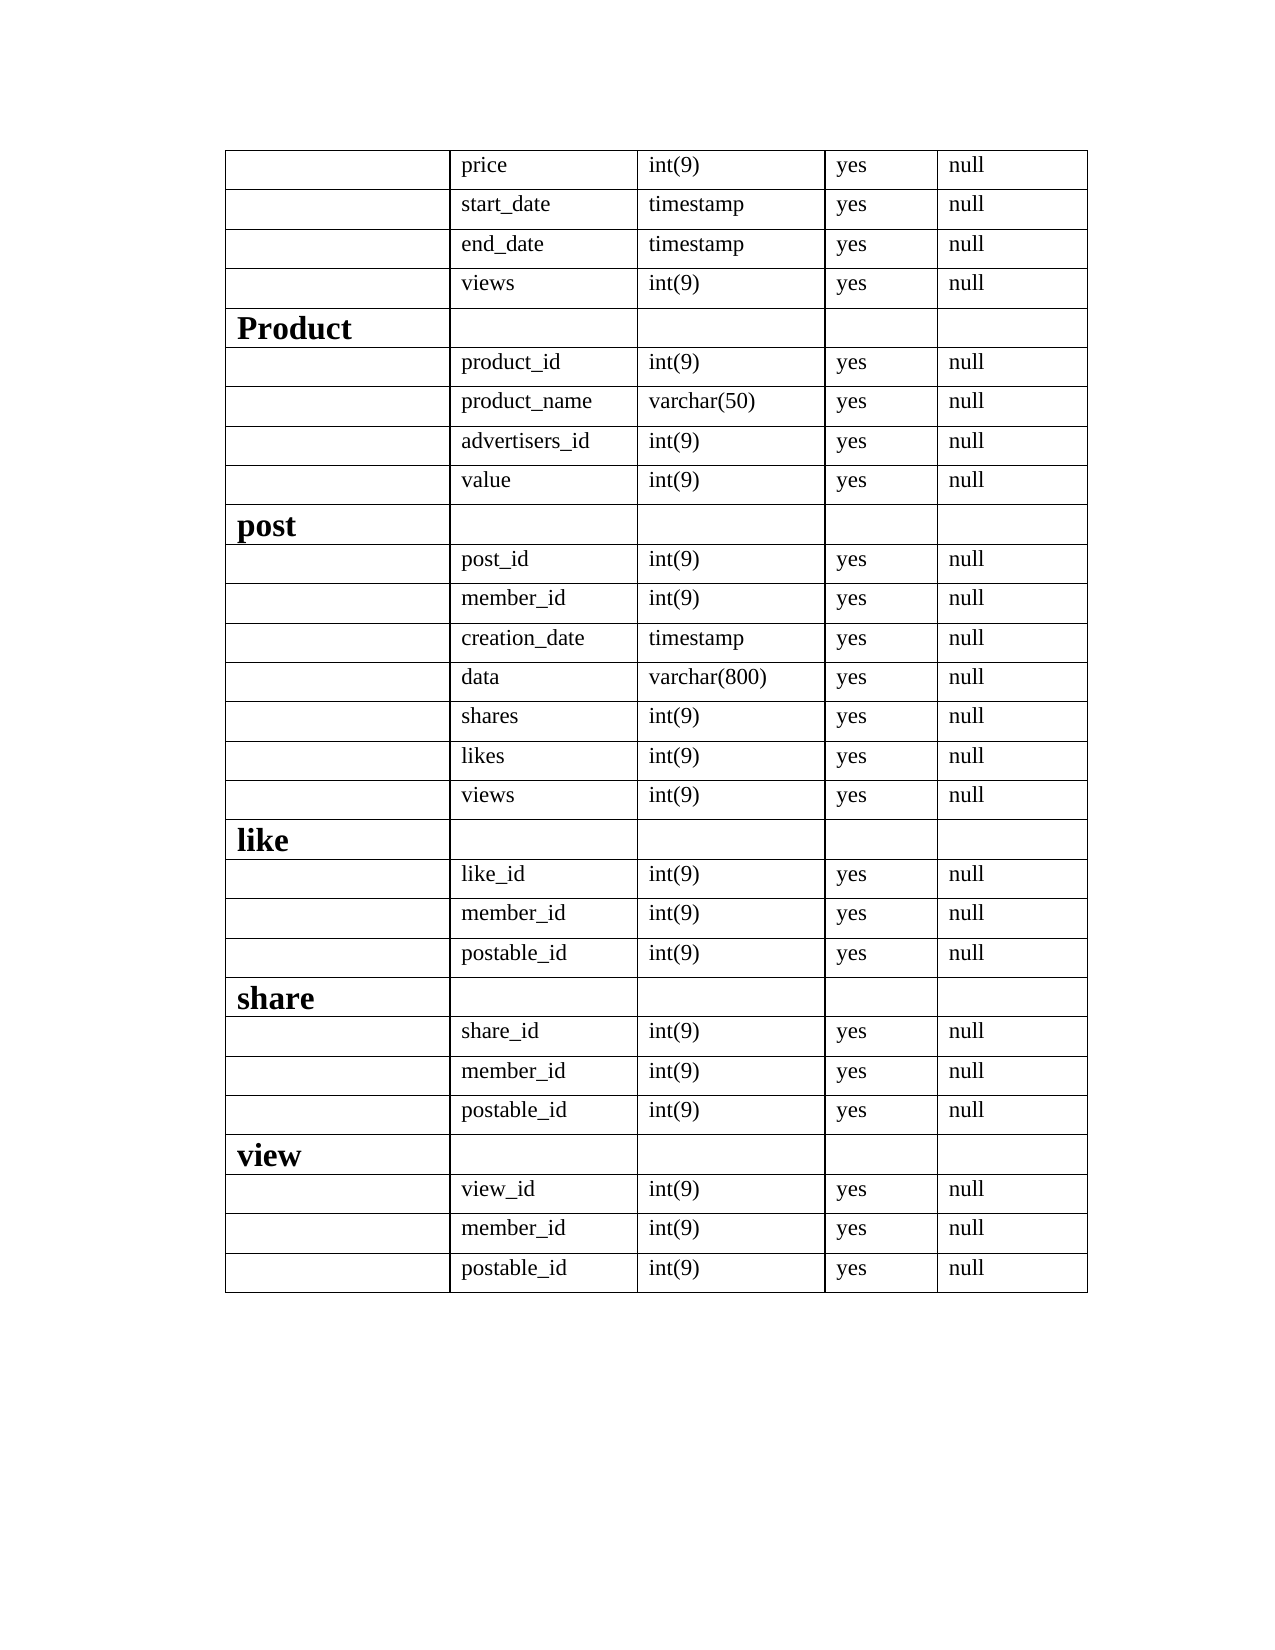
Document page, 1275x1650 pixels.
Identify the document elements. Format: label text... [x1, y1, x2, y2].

table_cell yes [826, 1254, 937, 1292]
table_cell like [226, 820, 449, 859]
table_cell [226, 624, 449, 662]
table_cell [226, 348, 449, 386]
table_cell start_date [451, 190, 637, 229]
table_cell int(9) [638, 1175, 824, 1213]
table_cell varchar(50) [638, 387, 824, 426]
table_cell null [938, 584, 1087, 622]
table_cell Product [226, 309, 449, 347]
table_cell [938, 505, 1087, 544]
table_cell share [226, 978, 449, 1016]
table_cell member_id [451, 1057, 637, 1095]
table_cell null [938, 860, 1087, 898]
table_cell postable_id [451, 939, 637, 977]
table_cell yes [826, 151, 937, 189]
table_cell [226, 1017, 449, 1056]
table_cell null [938, 1057, 1087, 1095]
table_cell [226, 584, 449, 622]
table_cell [226, 899, 449, 937]
table_cell yes [826, 899, 937, 937]
table_cell yes [826, 269, 937, 307]
table_cell null [938, 1254, 1087, 1292]
table_cell int(9) [638, 466, 824, 504]
table_cell [451, 820, 637, 859]
table_cell [226, 781, 449, 819]
table_cell [638, 820, 824, 859]
table_cell shares [451, 702, 637, 741]
table_cell int(9) [638, 860, 824, 898]
table_cell like_id [451, 860, 637, 898]
table_cell [638, 978, 824, 1016]
table_cell [226, 466, 449, 504]
table_cell [226, 1175, 449, 1213]
table_cell null [938, 269, 1087, 307]
table_cell product_id [451, 348, 637, 386]
table_cell yes [826, 1214, 937, 1252]
table_cell yes [826, 1175, 937, 1213]
table_cell yes [826, 702, 937, 741]
table_cell [226, 230, 449, 268]
table_cell null [938, 1175, 1087, 1213]
table_cell int(9) [638, 781, 824, 819]
table_cell yes [826, 230, 937, 268]
table_cell null [938, 1017, 1087, 1056]
table_cell yes [826, 781, 937, 819]
table_cell [226, 387, 449, 426]
table_cell [826, 1135, 937, 1174]
table_cell [226, 151, 449, 189]
table_cell null [938, 899, 1087, 937]
table_cell yes [826, 860, 937, 898]
table_cell view [226, 1135, 449, 1174]
table_cell value [451, 466, 637, 504]
table_cell [226, 1214, 449, 1252]
table_cell advertisers_id [451, 427, 637, 465]
table_cell [638, 1135, 824, 1174]
table_cell int(9) [638, 348, 824, 386]
table_cell yes [826, 190, 937, 229]
table_cell null [938, 781, 1087, 819]
table_cell [638, 505, 824, 544]
table_cell [826, 309, 937, 347]
table_cell [226, 702, 449, 741]
table_cell null [938, 1096, 1087, 1134]
table_cell null [938, 742, 1087, 780]
table_cell null [938, 387, 1087, 426]
table_cell [226, 1057, 449, 1095]
table_cell member_id [451, 1214, 637, 1252]
table_cell null [938, 190, 1087, 229]
table_cell timestamp [638, 624, 824, 662]
table_cell member_id [451, 899, 637, 937]
table_cell end_date [451, 230, 637, 268]
table_cell [938, 820, 1087, 859]
table_cell [938, 309, 1087, 347]
table_cell yes [826, 1017, 937, 1056]
table_cell int(9) [638, 269, 824, 307]
table_cell yes [826, 466, 937, 504]
table_cell int(9) [638, 1017, 824, 1056]
table_cell int(9) [638, 939, 824, 977]
table_cell product_name [451, 387, 637, 426]
table_cell yes [826, 387, 937, 426]
table_cell [451, 978, 637, 1016]
table_cell member_id [451, 584, 637, 622]
table_cell creation_date [451, 624, 637, 662]
table_cell int(9) [638, 742, 824, 780]
table_cell yes [826, 427, 937, 465]
table_cell post_id [451, 545, 637, 583]
table_cell [451, 309, 637, 347]
table_cell varchar(800) [638, 663, 824, 701]
table_cell null [938, 348, 1087, 386]
table_cell int(9) [638, 1057, 824, 1095]
table_cell null [938, 427, 1087, 465]
table_cell likes [451, 742, 637, 780]
table_cell timestamp [638, 190, 824, 229]
table_cell data [451, 663, 637, 701]
table_cell share_id [451, 1017, 637, 1056]
table_cell views [451, 269, 637, 307]
table_cell null [938, 230, 1087, 268]
table_cell [226, 742, 449, 780]
table_cell [226, 860, 449, 898]
table_cell yes [826, 1057, 937, 1095]
table_cell int(9) [638, 1096, 824, 1134]
table_cell null [938, 702, 1087, 741]
table_cell null [938, 545, 1087, 583]
table_cell null [938, 466, 1087, 504]
table_cell int(9) [638, 702, 824, 741]
table_cell view_id [451, 1175, 637, 1213]
table_cell null [938, 624, 1087, 662]
table_cell int(9) [638, 545, 824, 583]
table_cell [826, 505, 937, 544]
table_cell int(9) [638, 427, 824, 465]
table_cell yes [826, 624, 937, 662]
table_cell views [451, 781, 637, 819]
table_cell null [938, 939, 1087, 977]
table_cell yes [826, 348, 937, 386]
table_cell int(9) [638, 1254, 824, 1292]
table_cell yes [826, 742, 937, 780]
table_cell [226, 427, 449, 465]
table_cell [826, 820, 937, 859]
table_cell [638, 309, 824, 347]
table_cell [226, 939, 449, 977]
table_cell yes [826, 1096, 937, 1134]
table_cell yes [826, 939, 937, 977]
table_cell [938, 978, 1087, 1016]
table_cell int(9) [638, 1214, 824, 1252]
table_cell [226, 1096, 449, 1134]
table_cell [826, 978, 937, 1016]
table_cell yes [826, 663, 937, 701]
table_cell postable_id [451, 1254, 637, 1292]
table_cell [226, 190, 449, 229]
table_cell [938, 1135, 1087, 1174]
table_cell timestamp [638, 230, 824, 268]
table_cell null [938, 1214, 1087, 1252]
table_cell [226, 1254, 449, 1292]
table_cell postable_id [451, 1096, 637, 1134]
table_cell int(9) [638, 584, 824, 622]
table_cell [226, 269, 449, 307]
table_cell int(9) [638, 899, 824, 937]
table_cell [451, 505, 637, 544]
table_cell null [938, 663, 1087, 701]
table_cell yes [826, 584, 937, 622]
table_cell post [226, 505, 449, 544]
table_cell int(9) [638, 151, 824, 189]
table_cell [226, 663, 449, 701]
table_cell price [451, 151, 637, 189]
table_cell [451, 1135, 637, 1174]
table_cell yes [826, 545, 937, 583]
table_cell null [938, 151, 1087, 189]
table_cell [226, 545, 449, 583]
